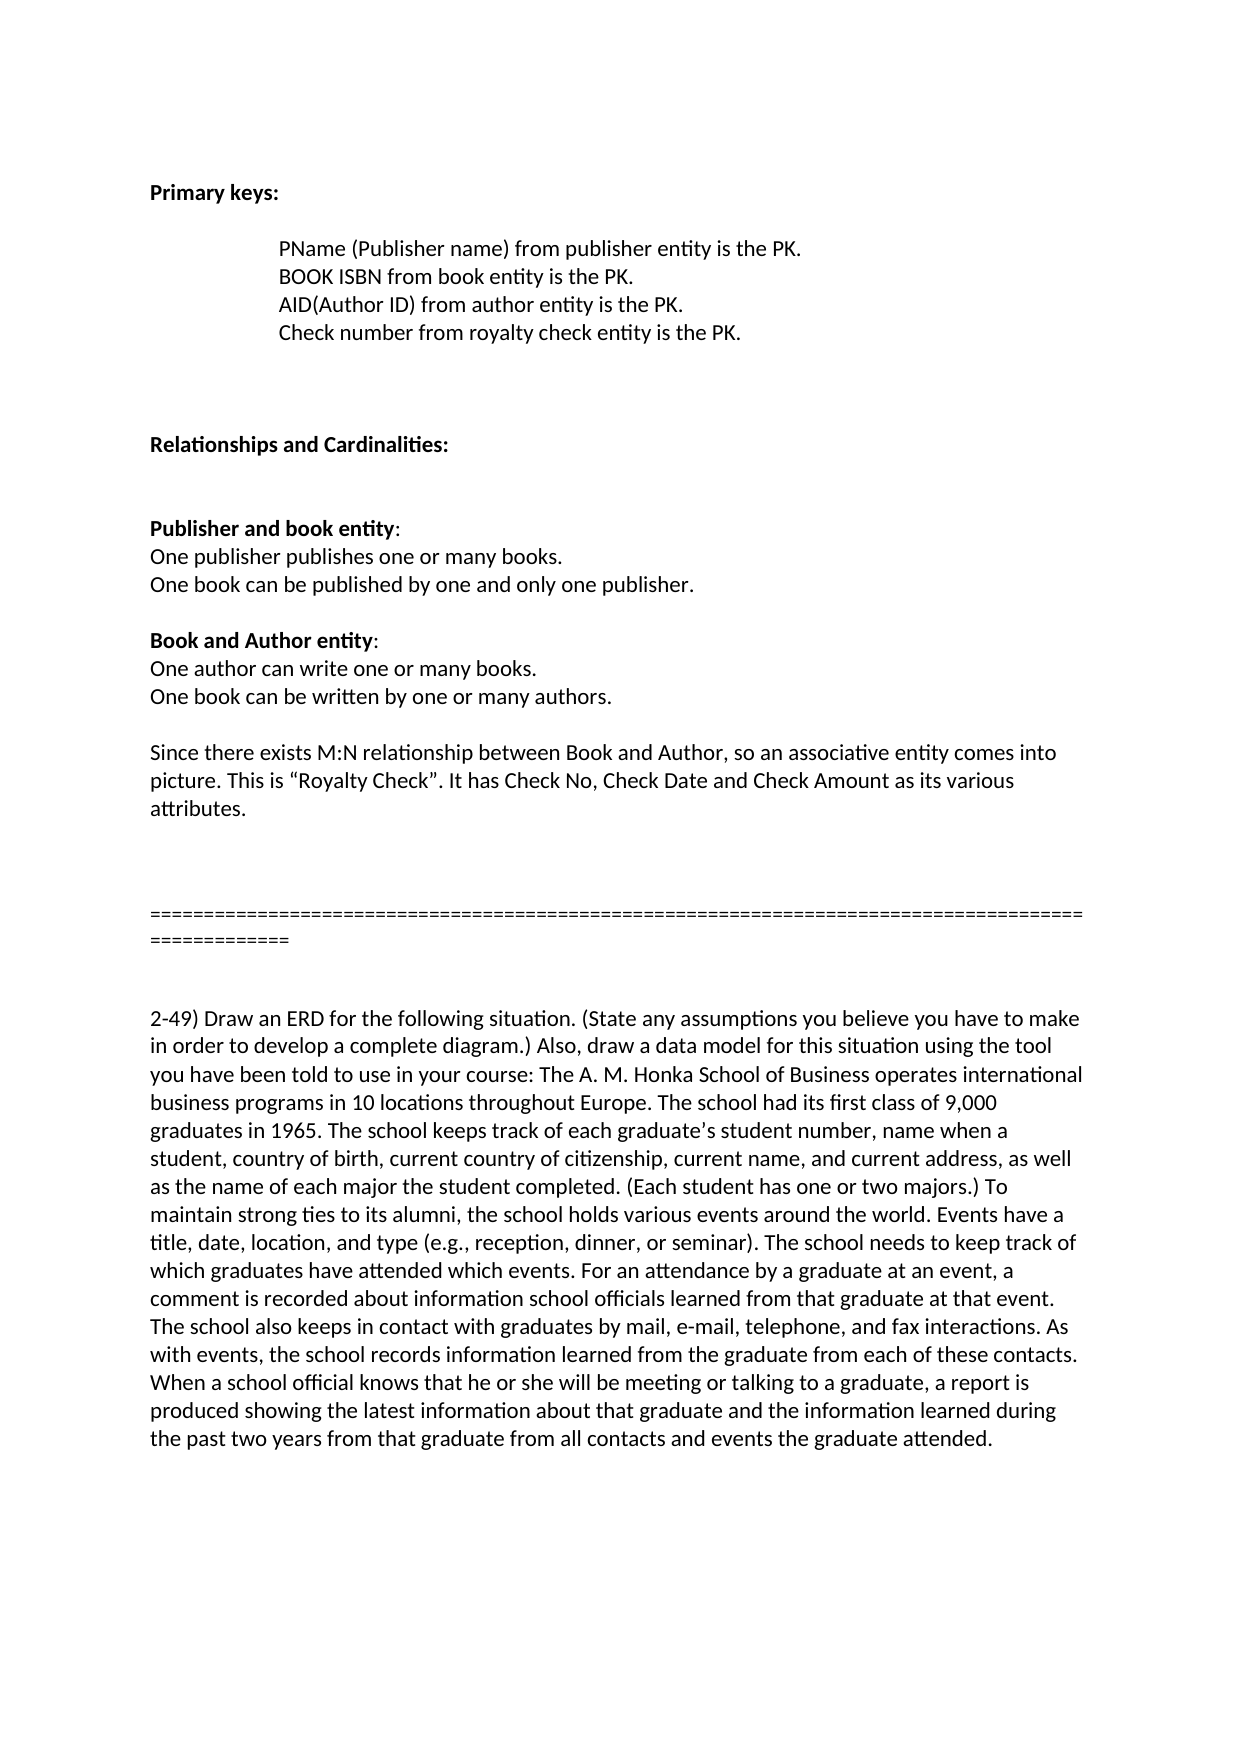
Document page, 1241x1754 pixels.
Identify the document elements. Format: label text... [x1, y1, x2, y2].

text One book can be published by one and only one publisher. [150, 570, 1090, 598]
text 2-49) Draw an ERD for the following situation. (State any assumptions you believe you have to make in order to develop a complete diagram.) Also, draw a data model for this situation using the tool you have been told to use in your course: The A. M. Honka School of Business operates international business programs in 10 locations throughout Europe. The school had its first class of 9,000 graduates in 1965. The school keeps track of each graduate’s student number, name when a student, country of birth, current country of citizenship, current name, and current address, as well as the name of each major the student completed. (Each student has one or two majors.) To maintain strong ties to its alumni, the school holds various events around the world. Events have a [150, 1004, 1090, 1228]
text Primary keys: [150, 178, 1090, 206]
text PName (Publisher name) from publisher entity is the PK. [150, 234, 1090, 262]
text title, date, location, and type (e.g., reception, dinner, or seminar). The school needs to keep track of which graduates have attended which events. For an attendance by a graduate at an event, a comment is recorded about information school officials learned from that graduate at that event. The school also keeps in contact with graduates by mail, e-mail, telephone, and fax interactions. As with events, the school records information learned from the graduate from each of these contacts. When a school official knows that he or she will be meeting or talking to a graduate, a report is produced showing the latest information about that graduate and the information learned during the past two years from that graduate from all contacts and events the graduate attended. [150, 1228, 1090, 1452]
text AID(Author ID) from author entity is the PK. [150, 290, 1090, 318]
text Publisher and book entity: [150, 514, 1090, 542]
text Since there exists M:N relationship between Book and Author, so an associative entity comes into picture. This is “Royalty Check”. It has Check No, Check Date and Check Amount as its various attributes. [150, 738, 1090, 822]
text ==================================================================================================== [150, 902, 1090, 953]
text One publisher publishes one or many books. [150, 542, 1090, 570]
text Check number from royalty check entity is the PK. [150, 318, 1090, 346]
text BOOK ISBN from book entity is the PK. [150, 262, 1090, 290]
text One author can write one or many books. [150, 654, 1090, 682]
text One book can be written by one or many authors. [150, 682, 1090, 710]
text Book and Author entity: [150, 626, 1090, 654]
text Relationships and Cardinalities: [150, 430, 1090, 458]
